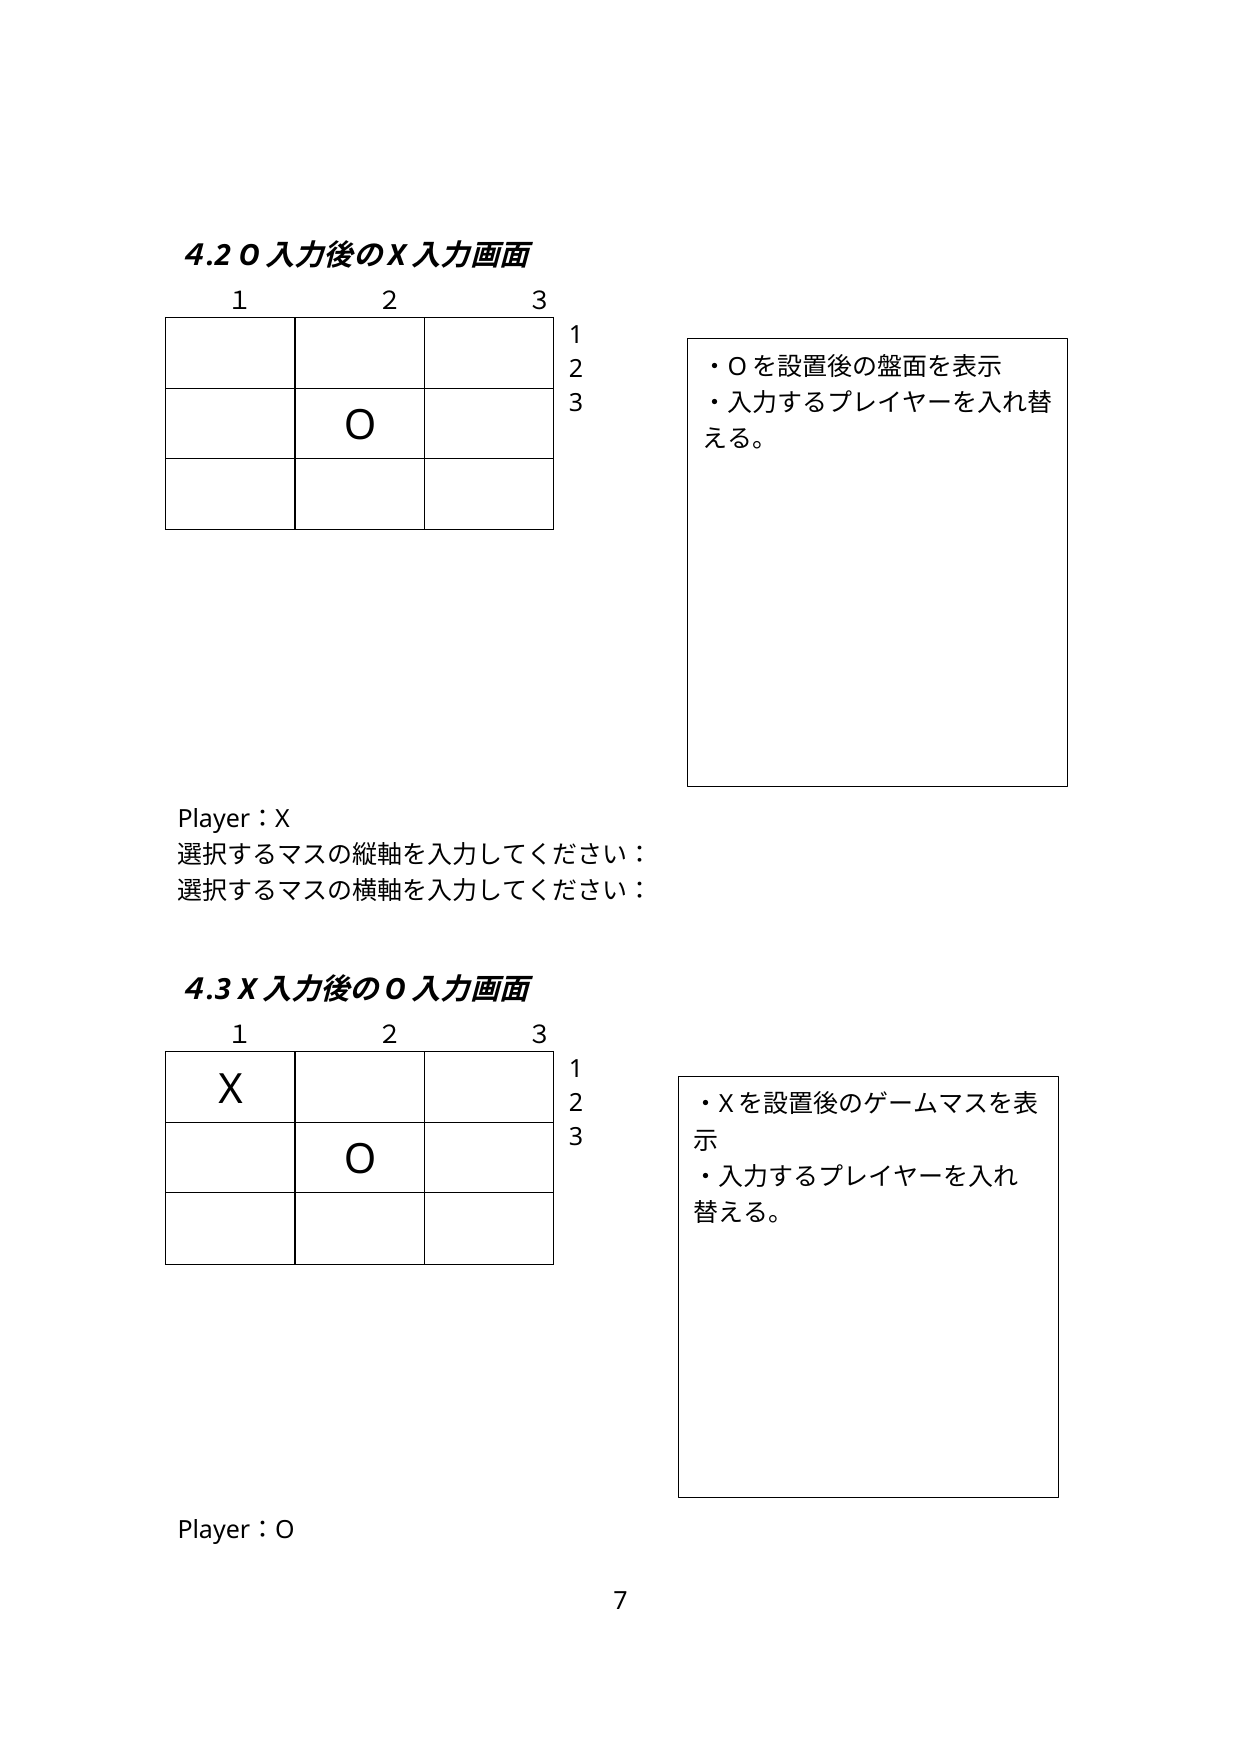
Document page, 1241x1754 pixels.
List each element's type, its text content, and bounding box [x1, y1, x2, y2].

text 2 [554, 1085, 678, 1119]
table_header X [166, 1052, 294, 1122]
table_cell [166, 459, 294, 529]
table_cell [425, 1193, 553, 1263]
text 3 Player：X [177, 385, 1063, 834]
table_cell [296, 459, 424, 529]
table_cell O [296, 1123, 424, 1192]
table_header [296, 318, 424, 388]
text 選択するマスの横軸を入力してください： [177, 871, 1063, 907]
table_cell [425, 1123, 553, 1192]
table_cell O [296, 389, 424, 458]
text 1 [554, 1051, 1063, 1085]
text 2 [554, 351, 687, 385]
subtitle ４.2 O入力後のX入力画面 [177, 232, 1063, 274]
text 選択するマスの縦軸を入力してください： [177, 834, 1063, 871]
table_header [166, 318, 294, 388]
table_header [425, 1052, 553, 1122]
subtitle ４.3 X入力後のO入力画面 [177, 966, 1063, 1008]
table_cell [166, 1123, 294, 1192]
table_cell [296, 1193, 424, 1263]
table_cell [425, 459, 553, 529]
table_header [296, 1052, 424, 1122]
table_cell [166, 389, 294, 458]
text 3 Player：O [177, 1119, 1063, 1546]
text １ ２ ３ [177, 1014, 1063, 1051]
table_cell [166, 1193, 294, 1263]
table_cell [425, 389, 553, 458]
table_header [425, 318, 553, 388]
text 1 [554, 317, 1063, 351]
text １ ２ ３ [177, 280, 1063, 317]
